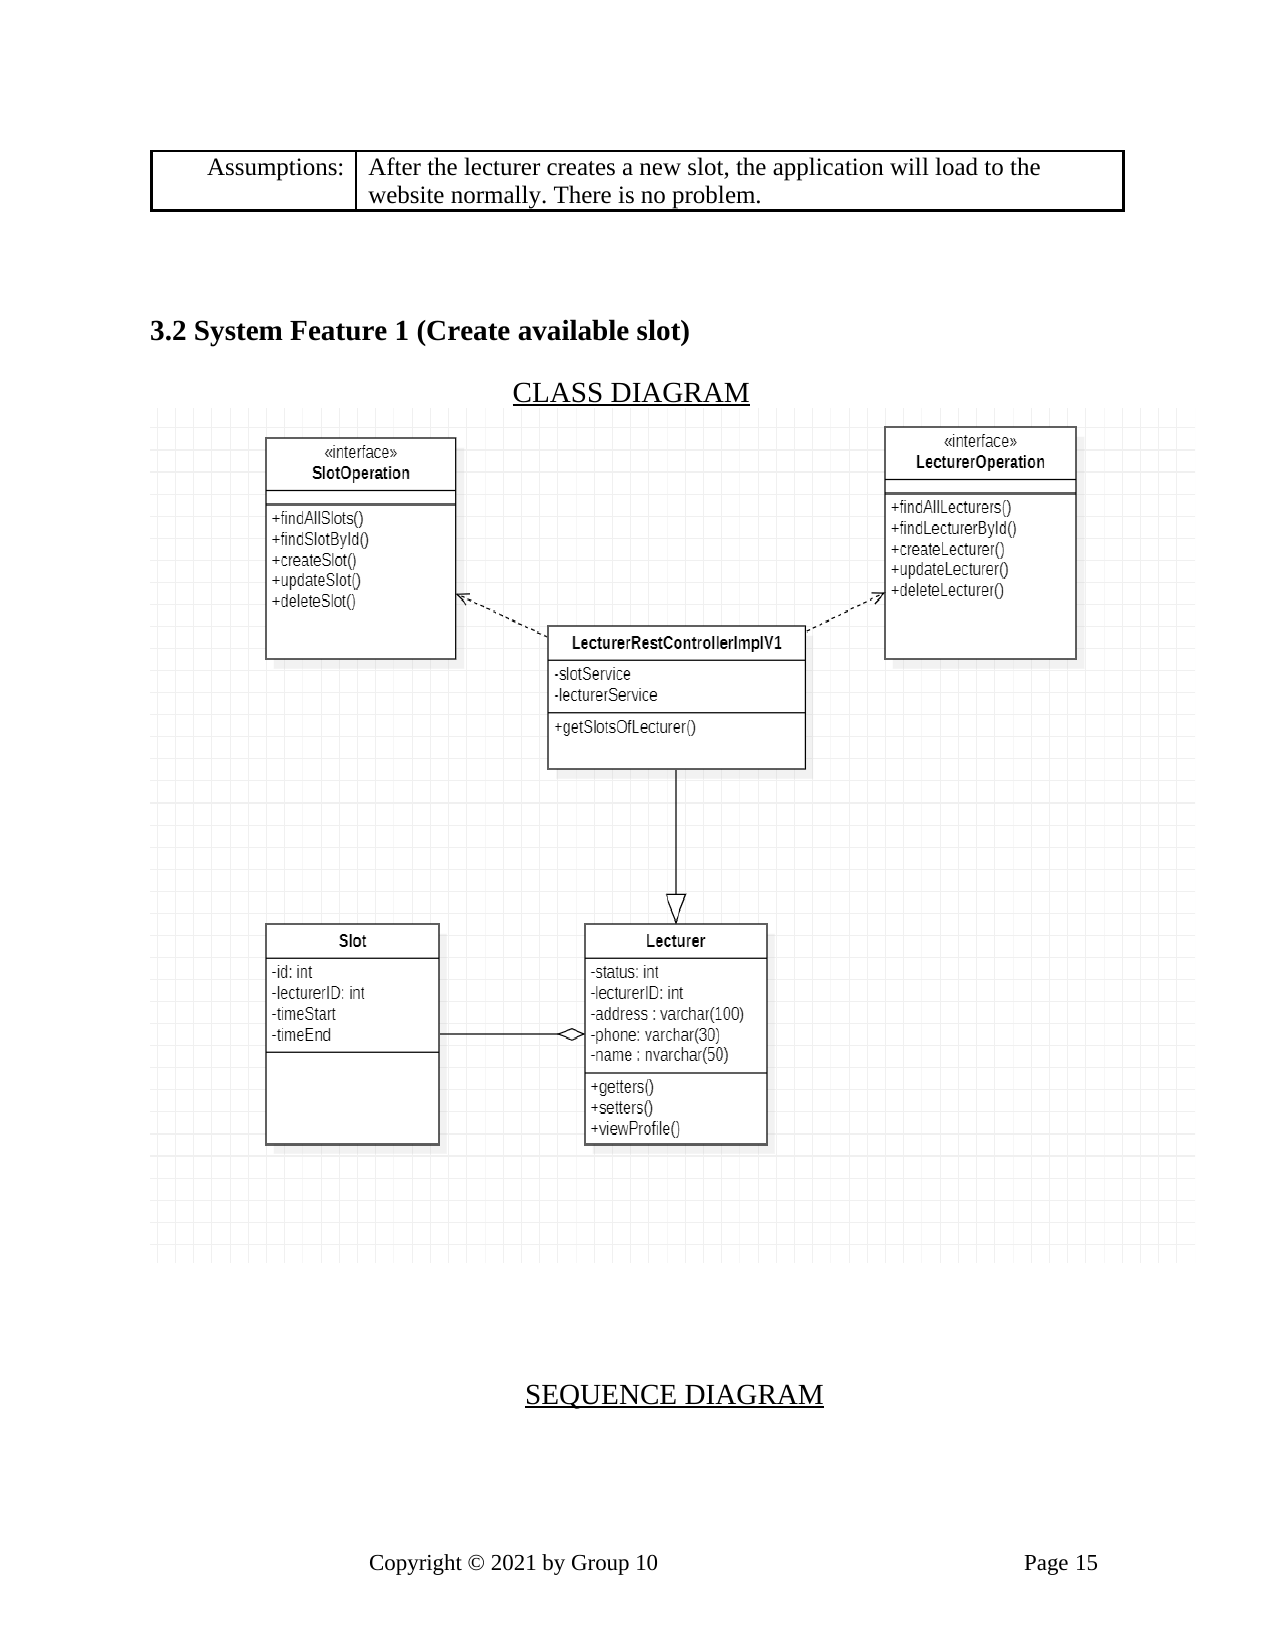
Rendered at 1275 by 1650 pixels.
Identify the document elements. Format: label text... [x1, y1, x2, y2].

table_cell Assumptions: [153, 152, 355, 209]
picture [150, 408, 1196, 1263]
text CLASS DIAGRAM [150, 375, 1125, 408]
text SEQUENCE DIAGRAM [450, 1377, 1125, 1411]
table_cell After the lecturer creates a new slot, the application will load to the website normally. There is no problem. [357, 152, 1122, 209]
text 3.2 System Feature 1 (Create available slot) [150, 313, 1125, 346]
